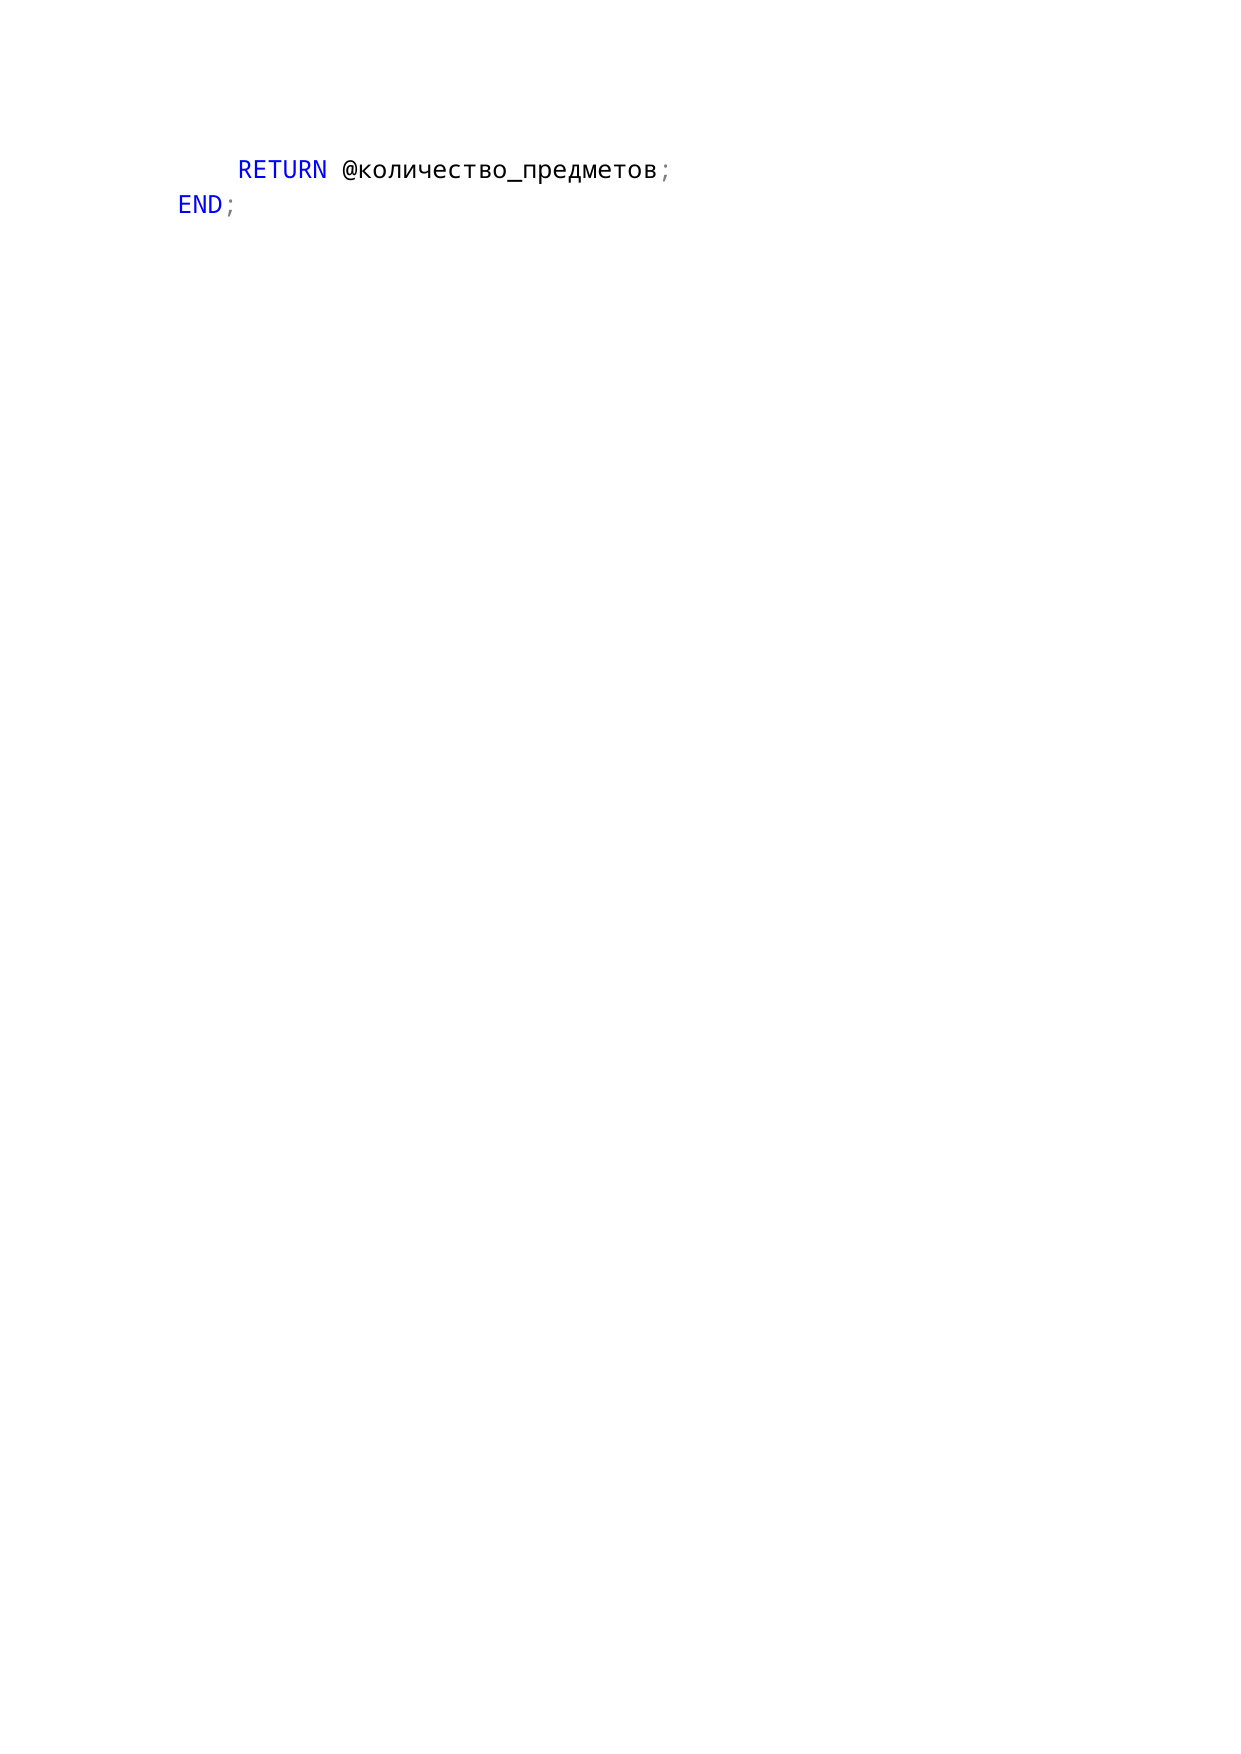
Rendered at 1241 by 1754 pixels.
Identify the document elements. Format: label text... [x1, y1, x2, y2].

text END; [177, 186, 1152, 220]
text RETURN @количество_предметов; [177, 152, 1152, 186]
